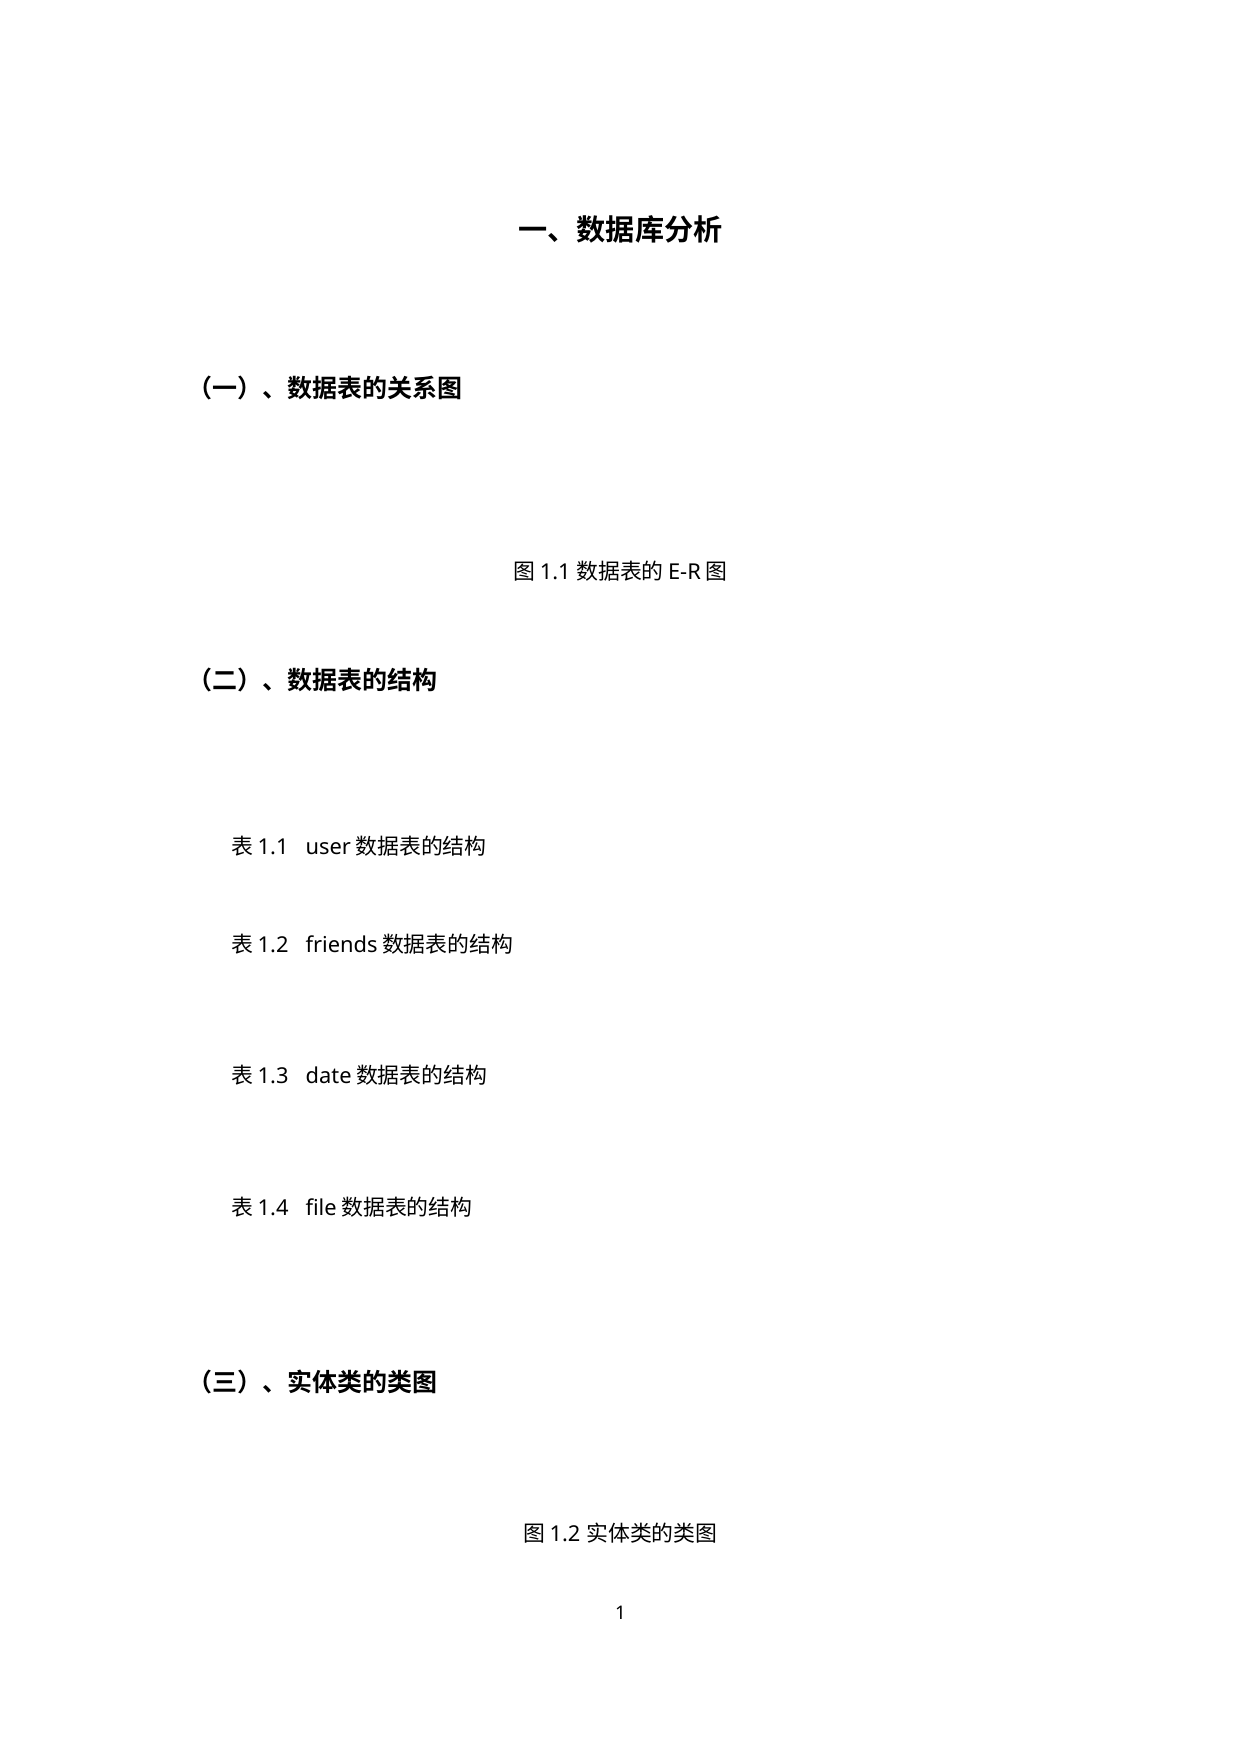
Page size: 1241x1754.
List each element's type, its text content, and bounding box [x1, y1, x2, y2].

subtitle （三）、实体类的类图 [187, 1349, 1053, 1414]
subtitle （一）、数据表的关系图 [187, 356, 1053, 421]
text 表1.3 date数据表的结构 [187, 1059, 1053, 1092]
text 表1.2 friends数据表的结构 [187, 928, 1053, 961]
subtitle 、数据表的结构 [187, 648, 1053, 713]
text 表1.1 user数据表的结构 [187, 831, 1053, 863]
text 表1.4 file数据表的结构 [187, 1191, 1053, 1223]
text 图1.2 实体类的类图 [187, 1517, 1053, 1549]
text 图1.1 数据表的E-R图 [187, 556, 1053, 588]
subtitle 一、数据库分析 [187, 197, 1053, 262]
